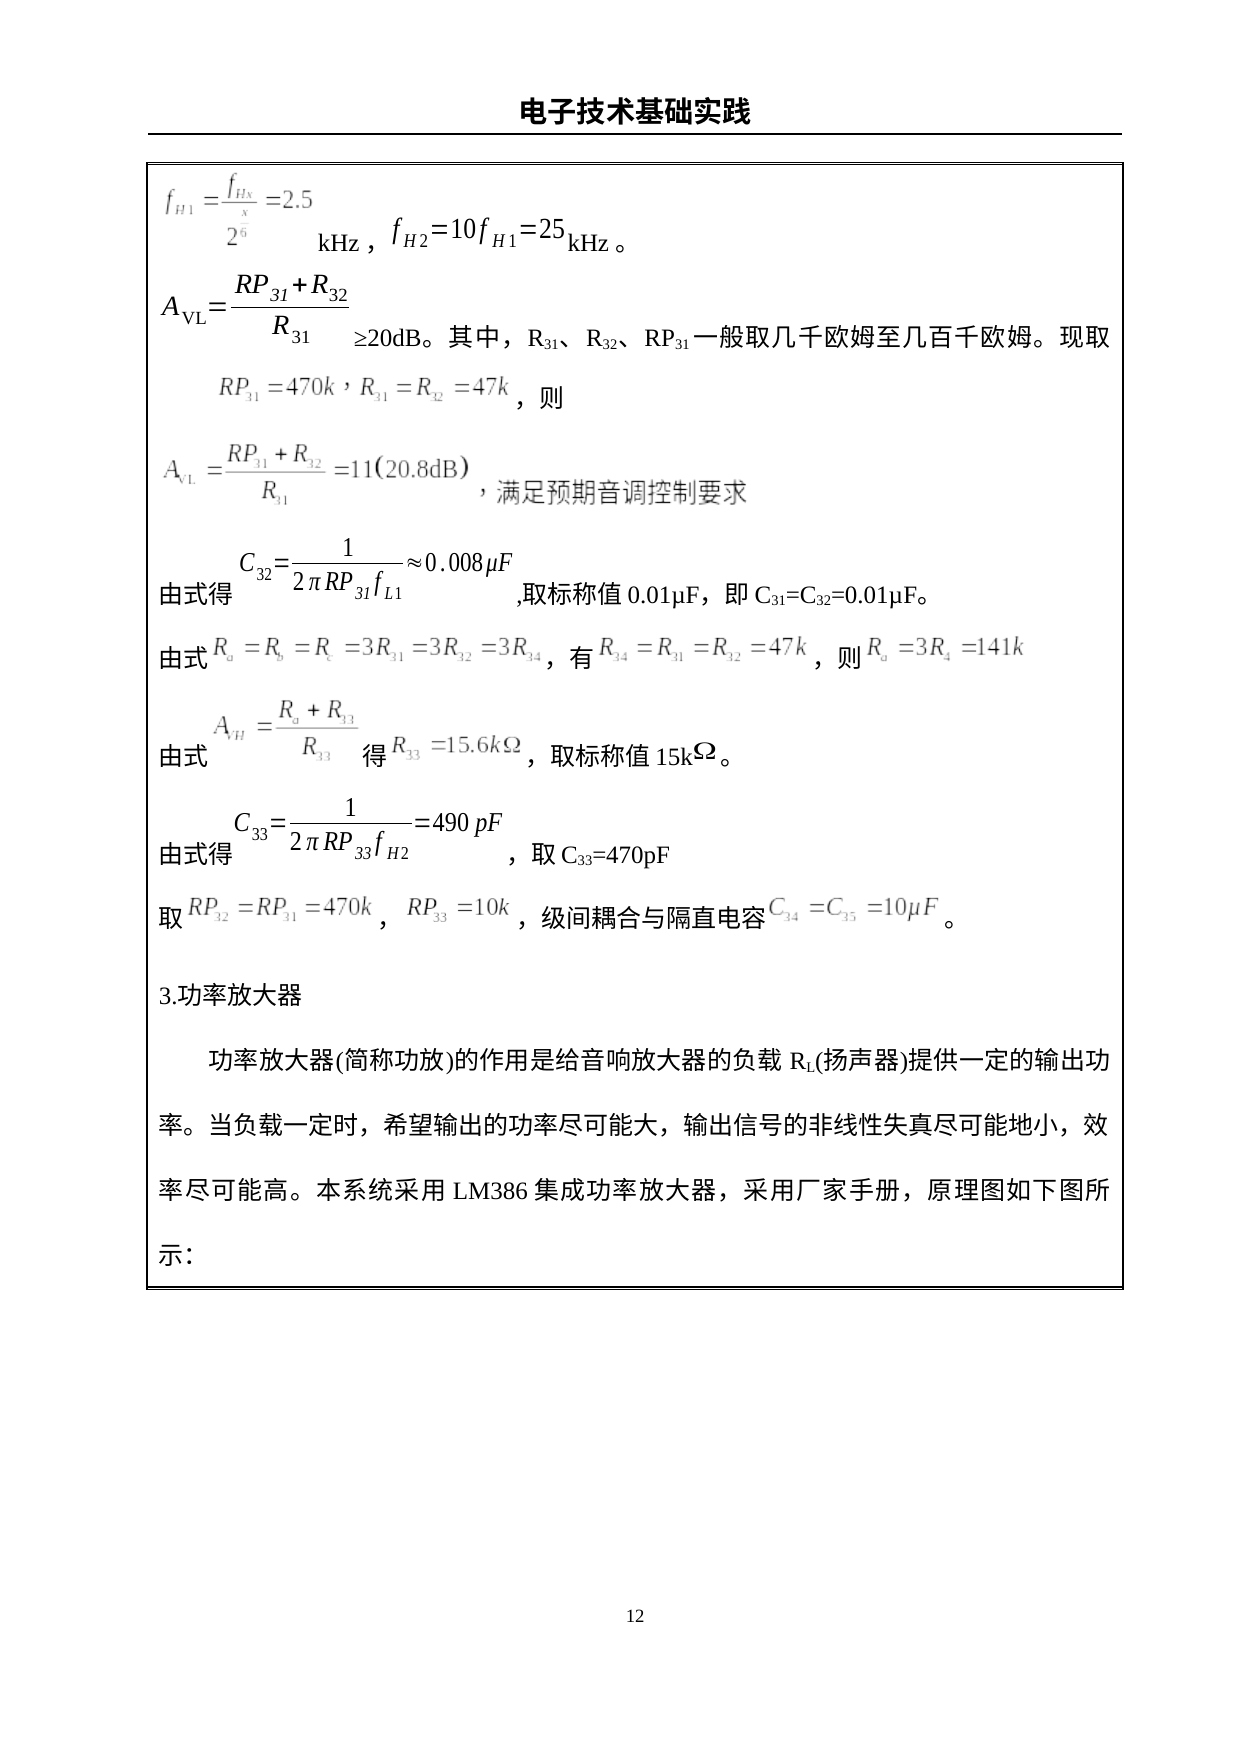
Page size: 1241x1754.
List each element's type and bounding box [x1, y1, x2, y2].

table_cell [148, 165, 1122, 1286]
